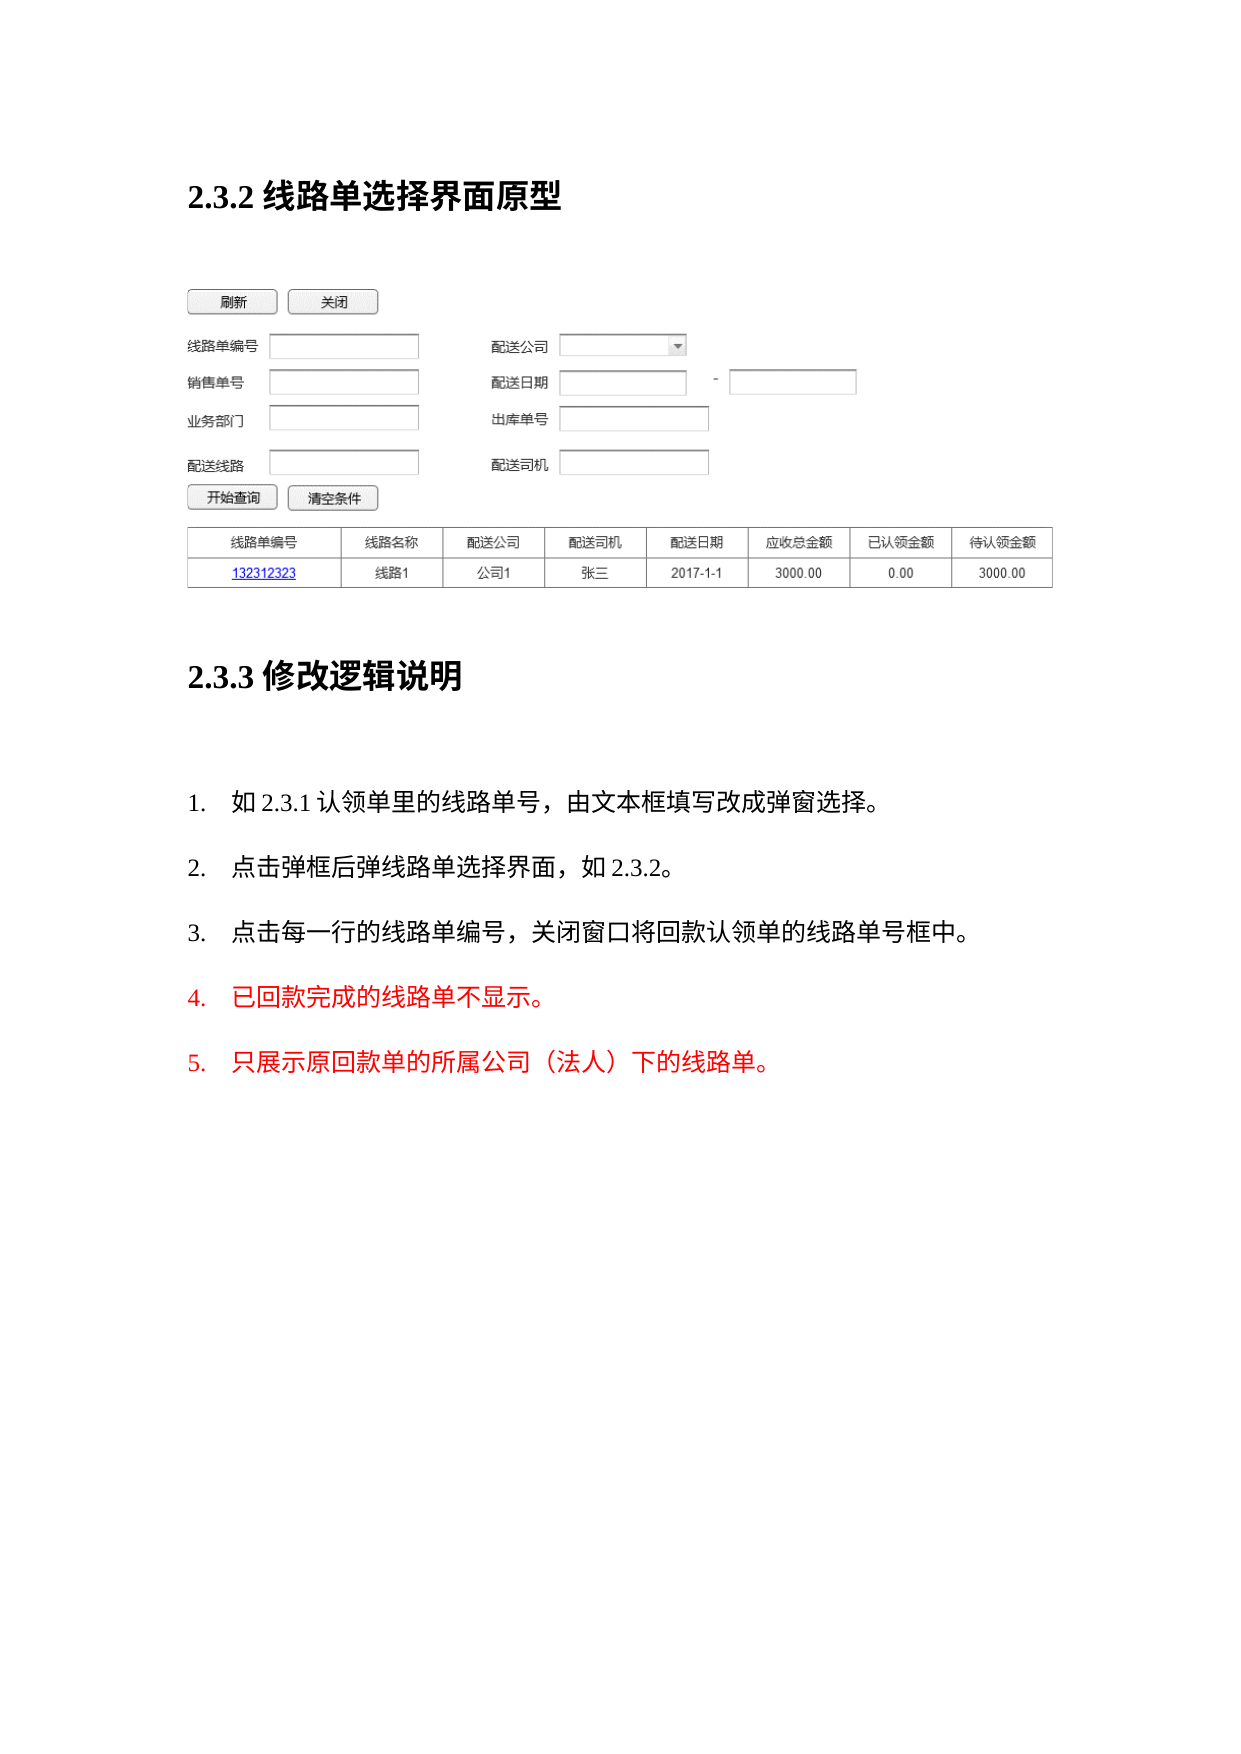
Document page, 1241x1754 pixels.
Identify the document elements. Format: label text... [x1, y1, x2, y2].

subtitle 2.3.3 修改逻辑说明 [187, 641, 1053, 706]
list 只展示原回款单的所属公司（法人）下的线路单。 [187, 1028, 1053, 1093]
list 点击每一行的线路单编号，关闭窗口将回款认领单的线路单号框中。 [187, 898, 1053, 963]
list 已回款完成的线路单不显示。 [187, 963, 1053, 1028]
list 如2.3.1认领单里的线路单号，由文本框填写改成弹窗选择。 [187, 768, 1053, 833]
picture [187, 289, 1053, 588]
subtitle 2.3.2 线路单选择界面原型 [187, 162, 1053, 227]
list 点击弹框后弹线路单选择界面，如2.3.2。 [187, 833, 1053, 898]
